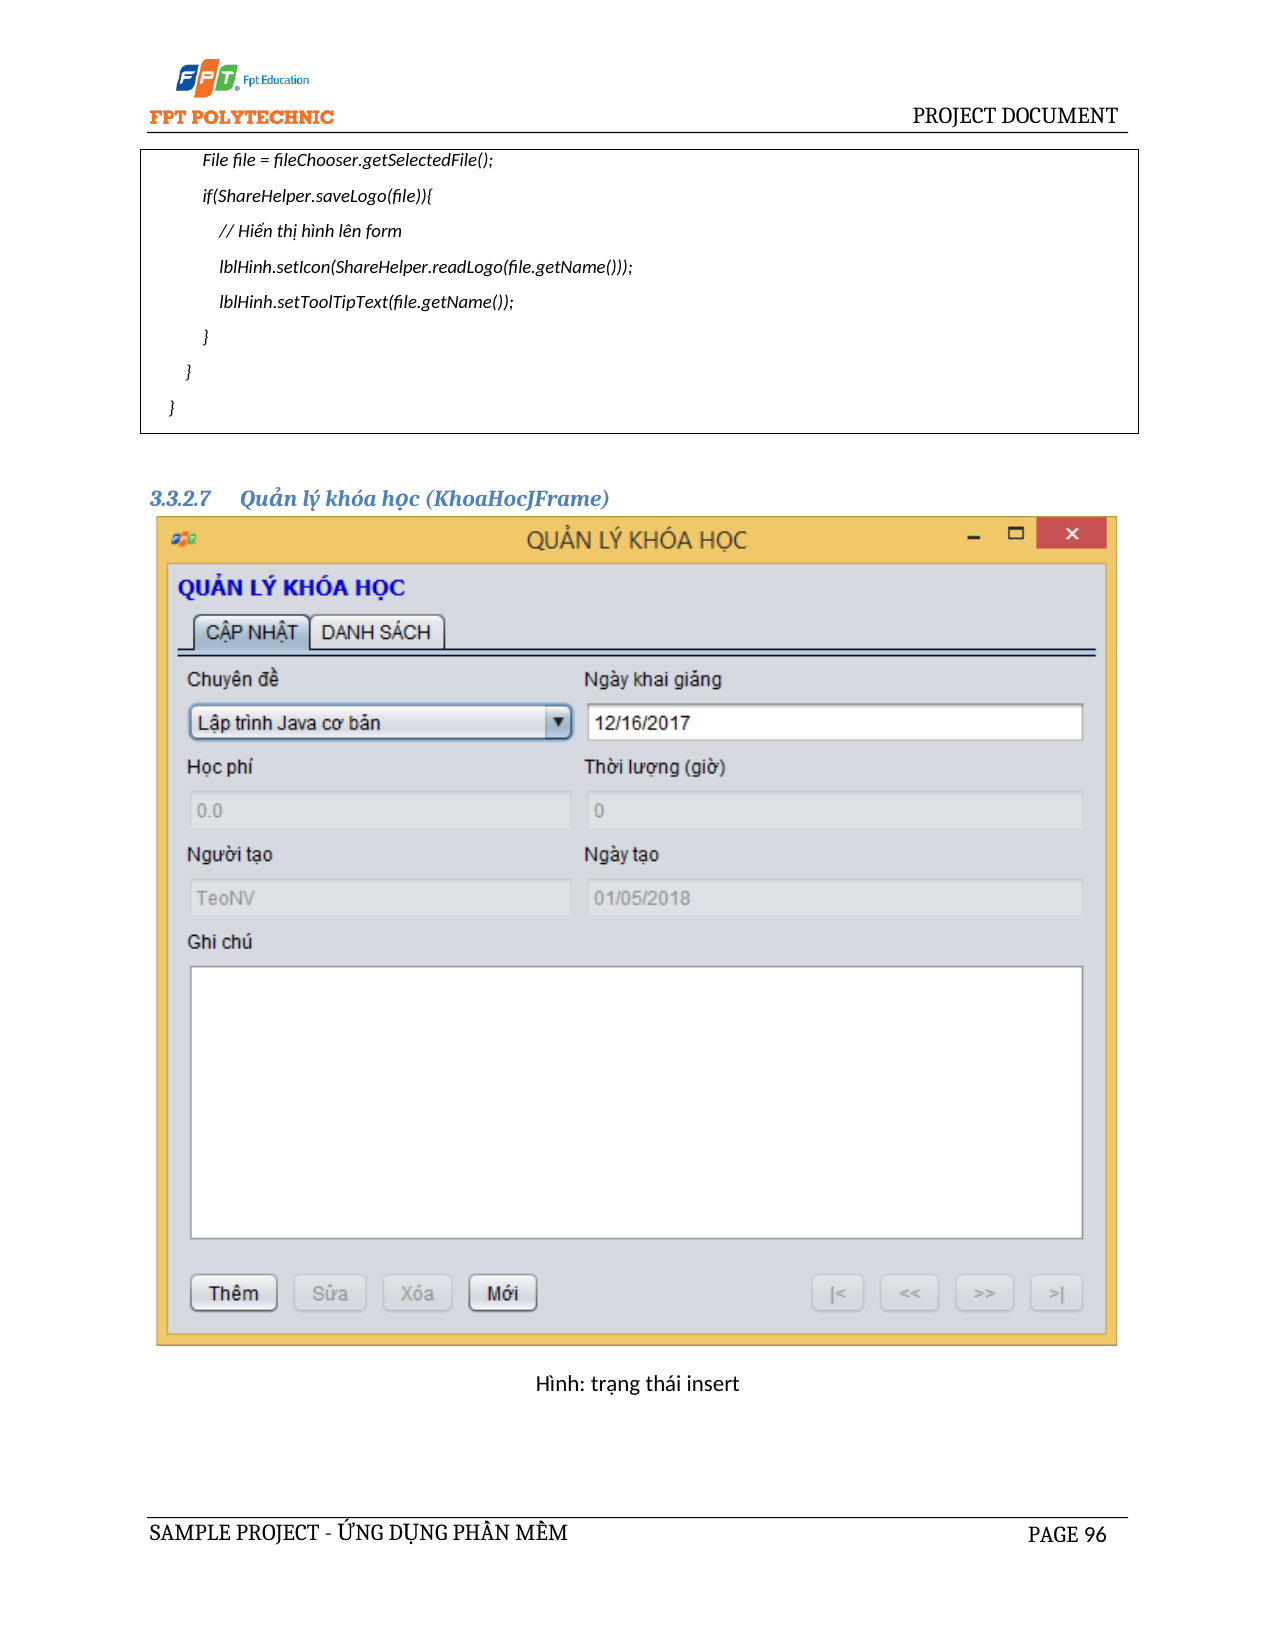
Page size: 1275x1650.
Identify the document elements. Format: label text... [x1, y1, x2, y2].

picture [156, 516, 1118, 1346]
picture [150, 59, 334, 124]
subtitle Hình: trạng thái insert [392, 1346, 883, 1398]
subtitle Quản lý khóa học (KhoaHocJFrame) [150, 486, 1148, 512]
